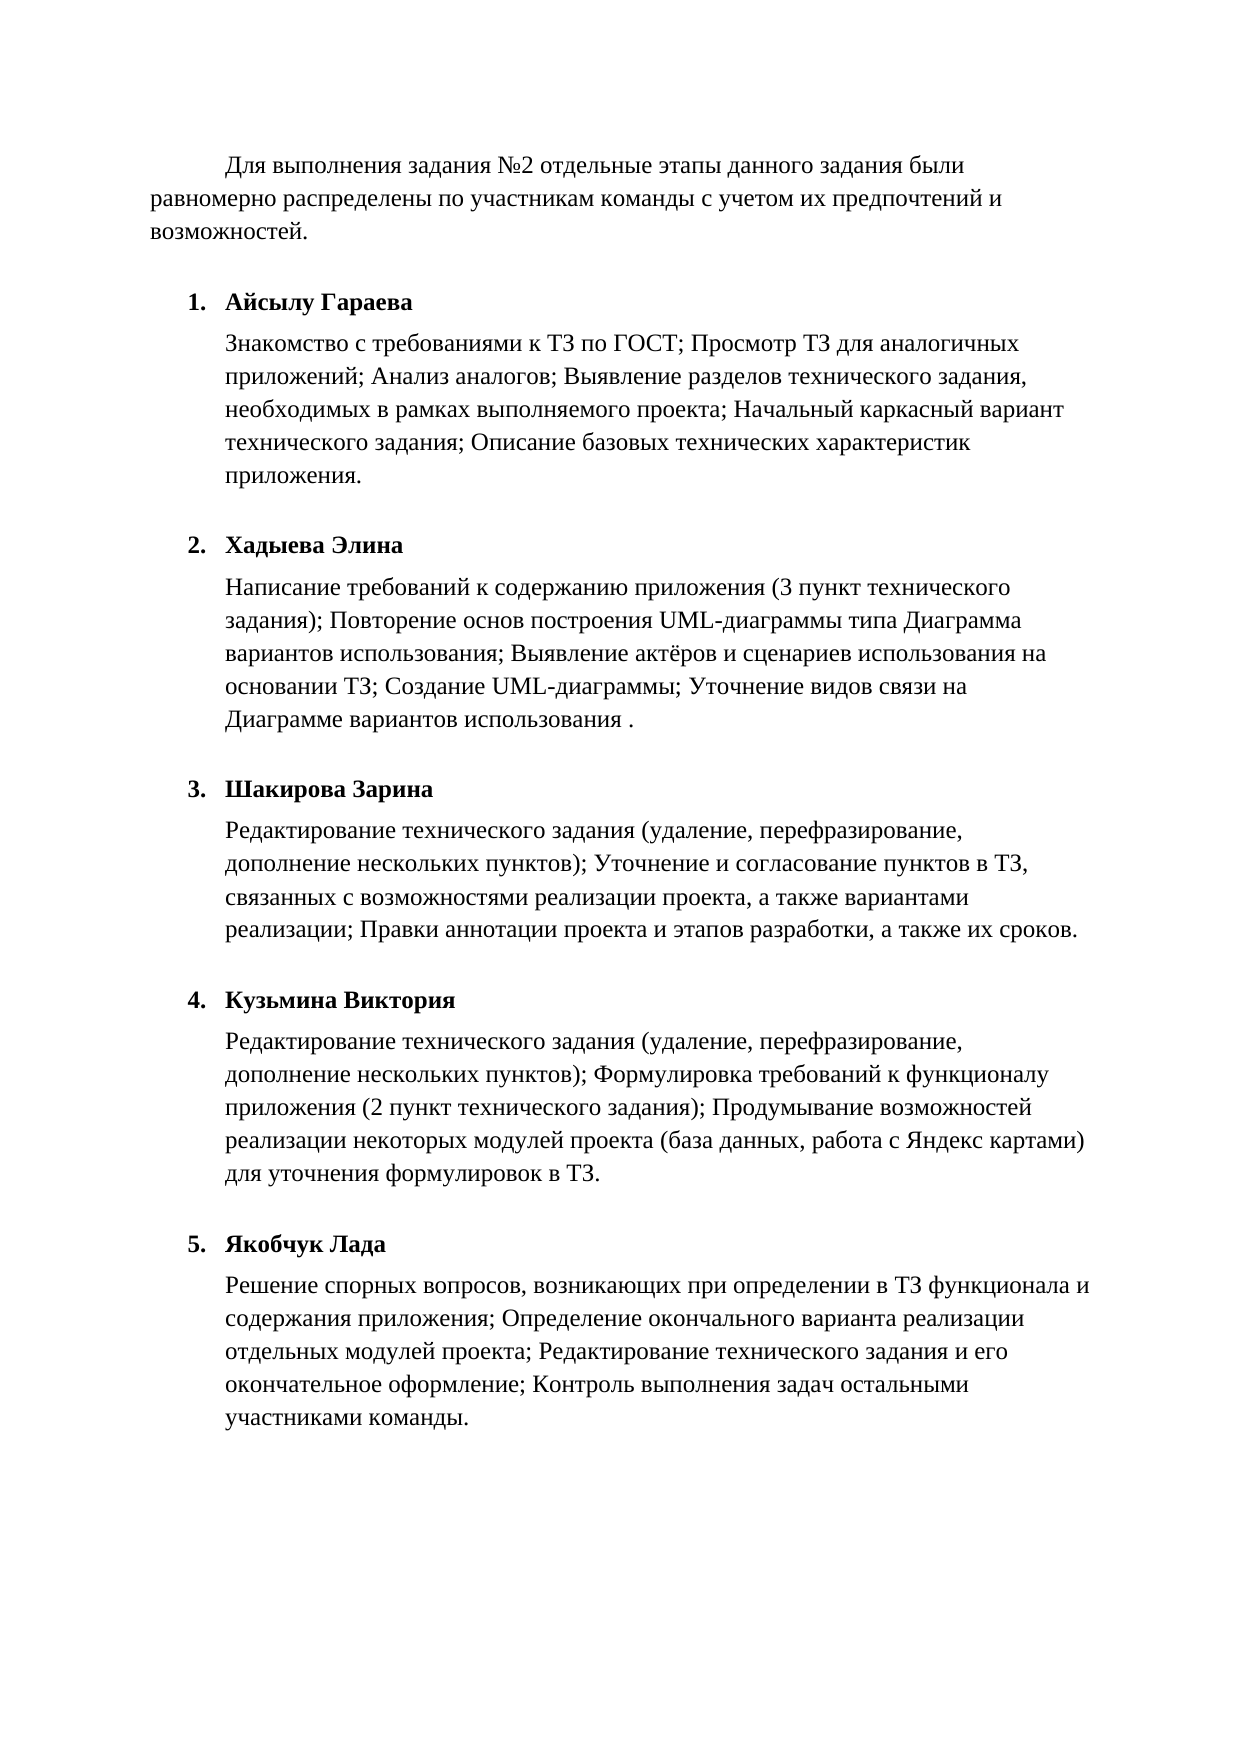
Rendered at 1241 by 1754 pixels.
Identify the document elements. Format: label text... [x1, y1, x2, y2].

subtitle Кузьмина Виктория [187, 985, 1090, 1014]
text Редактирование технического задания (удаление, перефразирование, дополнение нескольких пунктов); Формулировка требований к функционалу приложения (2 пункт технического задания); Продумывание возможностей реализации некоторых модулей проекта (база данных, работа с Яндекс картами) для уточнения формулировок в ТЗ. [225, 1026, 1090, 1187]
text Для выполнения задания №2 отдельные этапы данного задания были равномерно распределены по участникам команды с учетом их предпочтений и возможностей. [150, 150, 1090, 245]
text Редактирование технического задания (удаление, перефразирование, дополнение нескольких пунктов); Уточнение и согласование пунктов в ТЗ, связанных с возможностями реализации проекта, а также вариантами реализации; Правки аннотации проекта и этапов разработки, а также их сроков. [225, 816, 1090, 943]
text Решение спорных вопросов, возникающих при определении в ТЗ функционала и содержания приложения; Определение окончального варианта реализации отдельных модулей проекта; Редактирование технического задания и его окончательное оформление; Контроль выполнения задач остальными участниками команды. [225, 1270, 1090, 1431]
subtitle Айсылу Гараева [187, 287, 1090, 315]
subtitle Шакирова Зарина [187, 774, 1090, 803]
subtitle Якобчук Лада [187, 1229, 1090, 1258]
subtitle Хадыева Элина [187, 530, 1090, 559]
text Написание требований к содержанию приложения (3 пункт технического задания); Повторение основ построения UML-диаграммы типа Диаграмма вариантов использования; Выявление актёров и сценариев использования на основании ТЗ; Создание UML-диаграммы; Уточнение видов связи на Диаграмме вариантов использования . [225, 572, 1090, 732]
text Знакомство с требованиями к ТЗ по ГОСТ; Просмотр ТЗ для аналогичных приложений; Анализ аналогов; Выявление разделов технического задания, необходимых в рамках выполняемого проекта; Начальный каркасный вариант технического задания; Описание базовых технических характеристик приложения. [225, 328, 1090, 489]
